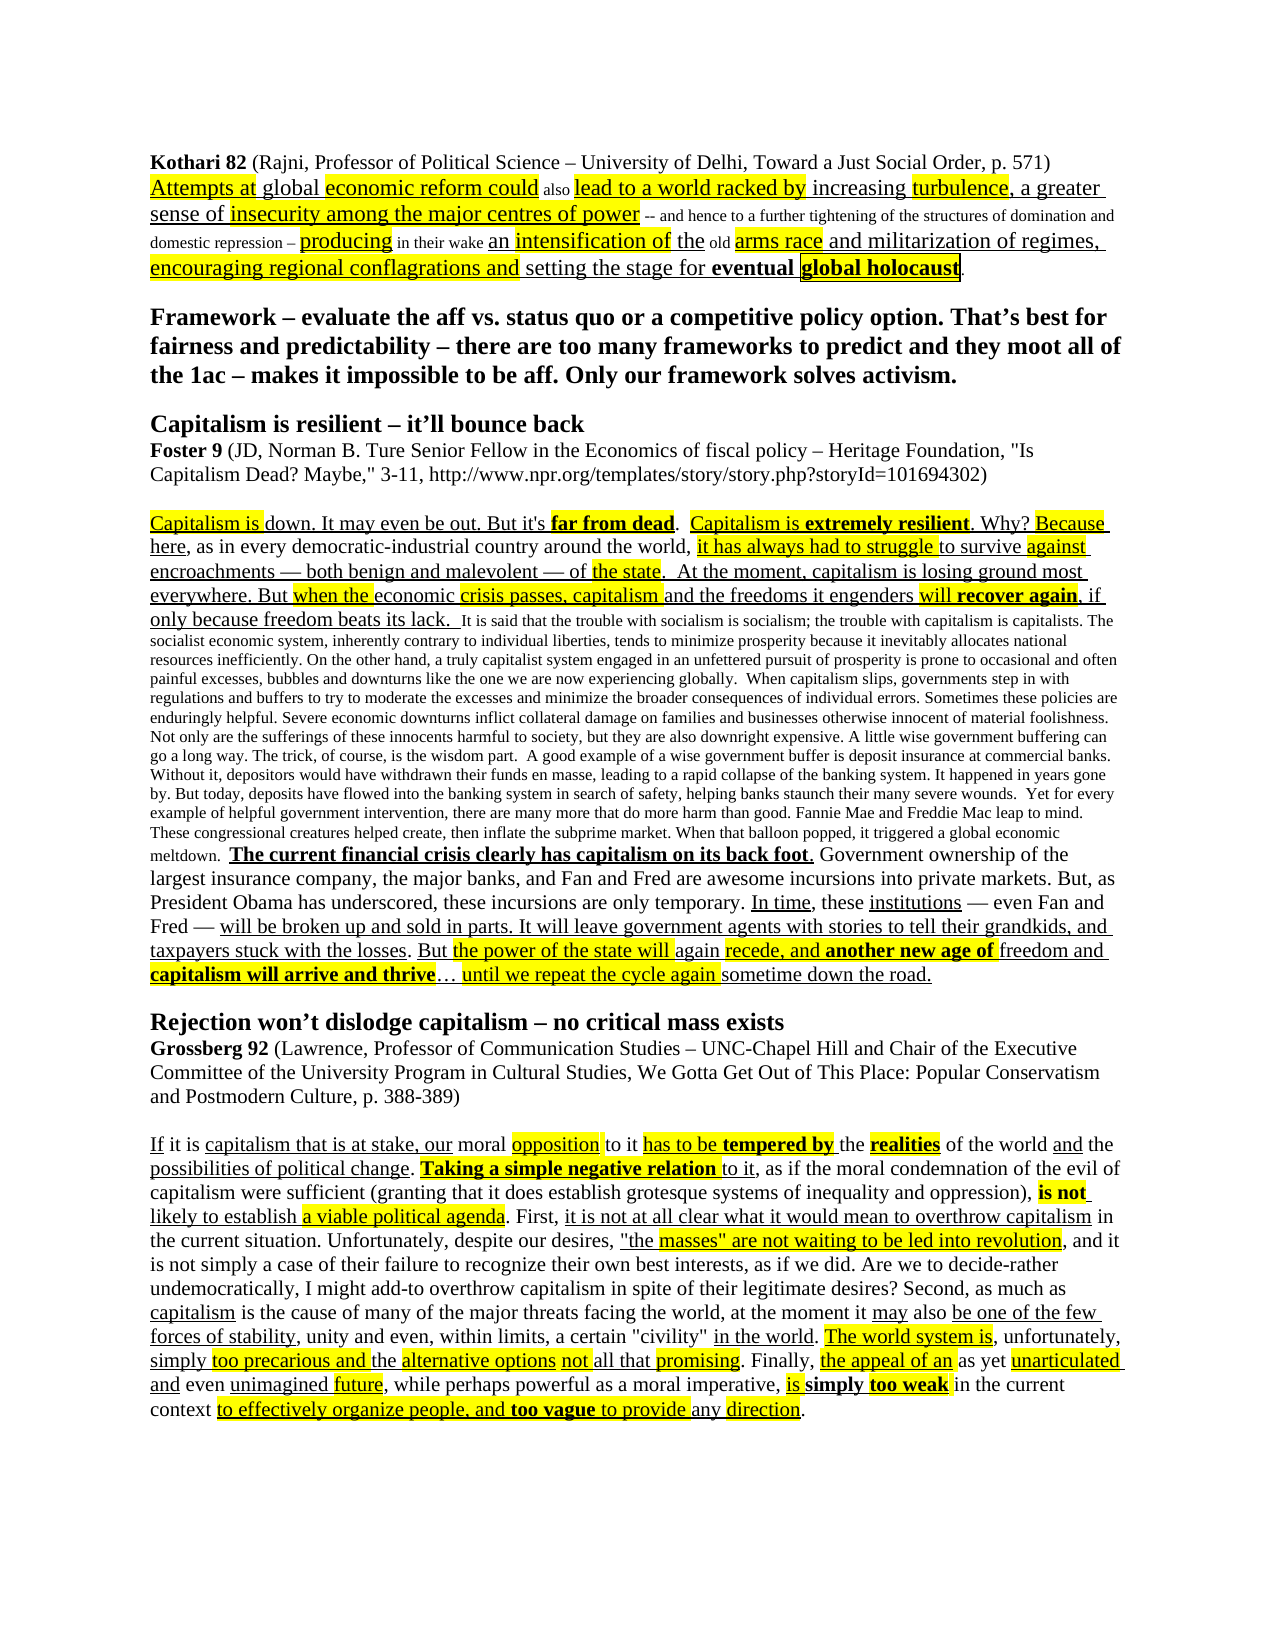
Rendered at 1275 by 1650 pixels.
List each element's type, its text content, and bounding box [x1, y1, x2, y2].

subtitle Rejection won’t dislodge capitalism – no critical mass exists [150, 1007, 1125, 1036]
text Grossberg 92 (Lawrence, Professor of Communication Studies – UNC-Chapel Hill and Chair of the Executive Committee of the University Program in Cultural Studies, We Gotta Get Out of This Place: Popular Conservatism and Postmodern Culture, p. 388-389) [150, 1036, 1125, 1108]
text Capitalism is down. It may even be out. But it's far from dead. Capitalism is extremely resilient. Why? Because here, as in every democratic-industrial country around the world, it has always had to struggle to survive against encroachments — both benign and malevolent — of the state. At the moment, capitalism is losing ground most everywhere. But when the economic crisis passes, capitalism and the freedoms it engenders will recover again, if only because freedom beats its lack. It is said that the trouble with socialism is socialism; the trouble with capitalism is capitalists. The socialist economic system, inherently contrary to individual liberties, tends to minimize prosperity because it inevitably allocates national resources inefficiently. On the other hand, a truly capitalist system engaged in an unfettered pursuit of prosperity is prone to occasional and often painful excesses, bubbles and downturns like the one we are now experiencing globally. When capitalism slips, governments step in with regulations and buffers to try to moderate the excesses and minimize the broader consequences of individual errors. Sometimes these policies are enduringly helpful. Severe economic downturns inflict collateral damage on families and businesses otherwise innocent of material foolishness. Not only are the sufferings of these innocents harmful to society, but they are also downright expensive. A little wise government buffering can go a long way. The trick, of course, is the wisdom part. A good example of a wise government buffer is deposit insurance at commercial banks. Without it, depositors would have withdrawn their funds en masse, leading to a rapid collapse of the banking system. It happened in years gone by. But today, deposits have flowed into the banking system in search of safety, helping banks staunch their many severe wounds. Yet for every example of helpful government intervention, there are many more that do more harm than good. Fannie Mae and Freddie Mac leap to mind. These congressional creatures helped create, then inflate the subprime market. When that balloon popped, it triggered a global economic meltdown. The current financial crisis clearly has capitalism on its back foot. Government ownership of the largest insurance company, the major banks, and Fan and Fred are awesome incursions into private markets. But, as President Obama has underscored, these incursions are only temporary. In time, these institutions — even Fan and Fred — will be broken up and sold in parts. It will leave government agents with stories to tell their grandkids, and taxpayers stuck with the losses. But the power of the state will again recede, and another new age of freedom and capitalism will arrive and thrive… until we repeat the cycle again sometime down the road. [150, 510, 1125, 986]
text Attempts at global economic reform could also lead to a world racked by increasing turbulence, a greater sense of insecurity among the major centres of power -- and hence to a further tightening of the structures of domination and domestic repression – producing in their wake an intensification of the old arms race and militarization of regimes, encouraging regional conflagrations and setting the stage for eventual global holocaust. [150, 174, 1125, 282]
subtitle Capitalism is resilient – it’ll bounce back [150, 409, 1125, 438]
text Foster 9 (JD, Norman B. Ture Senior Fellow in the Economics of fiscal policy – Heritage Foundation, "Is Capitalism Dead? Maybe," 3-11, http://www.npr.org/templates/story/story.php?storyId=101694302) [150, 438, 1125, 486]
subtitle Framework – evaluate the aff vs. status quo or a competitive policy option. That’s best for fairness and predictability – there are too many frameworks to predict and they moot all of the 1ac – makes it impossible to be aff. Only our framework solves activism. [150, 302, 1125, 389]
text If it is capitalism that is at stake, our moral opposition to it has to be tempered by the realities of the world and the possibilities of political change. Taking a simple negative relation to it, as if the moral condemnation of the evil of capitalism were sufficient (granting that it does establish grotesque systems of inequality and oppression), is not likely to establish a viable political agenda. First, it is not at all clear what it would mean to overthrow capitalism in the current situation. Unfortunately, despite our desires, "the masses" are not waiting to be led into revolution, and it is not simply a case of their failure to recognize their own best interests, as if we did. Are we to decide-rather undemocratically, I might add-to overthrow capitalism in spite of their legitimate desires? Second, as much as capitalism is the cause of many of the major threats facing the world, at the moment it may also be one of the few forces of stability, unity and even, within limits, a certain "civility" in the world. The world system is, unfortunately, simply too precarious and the alternative options not all that promising. Finally, the appeal of an as yet unarticulated and even unimagined future, while perhaps powerful as a moral imperative, is simply too weak in the current context to effectively organize people, and too vague to provide any direction. [150, 1132, 1125, 1421]
text Kothari 82 (Rajni, Professor of Political Science – University of Delhi, Toward a Just Social Order, p. 571) [150, 150, 1125, 174]
